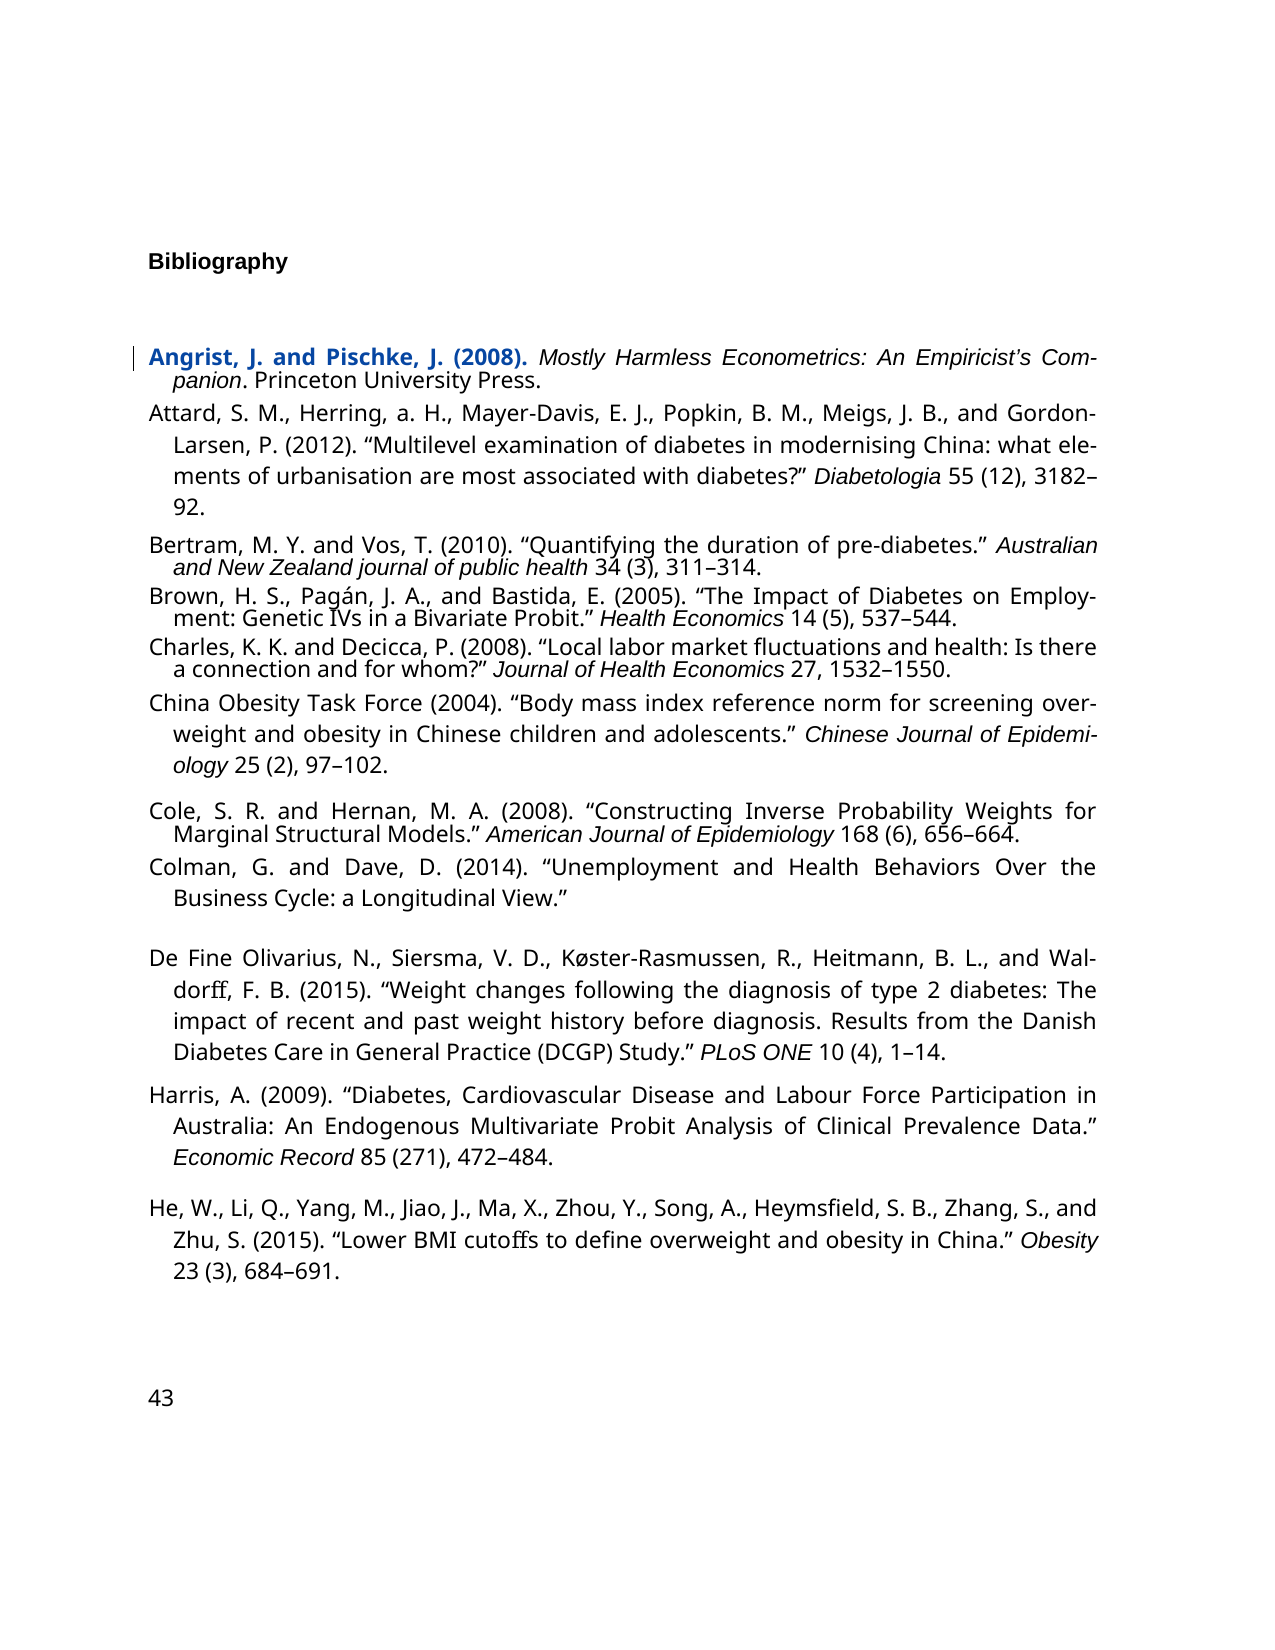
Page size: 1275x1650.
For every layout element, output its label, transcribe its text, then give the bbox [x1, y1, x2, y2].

text Colman, G. and Dave, D. (2014). “Unemployment and Health Behaviors Over the Business Cycle: a Longitudinal View.” [148, 851, 1098, 914]
text Brown, H. S., Pagán, J. A., and Bastida, E. (2005). “The Impact of Diabetes on Employ-ment: Genetic IVs in a Bivariate Probit.” Health Economics 14 (5), 537–544. [148, 584, 1098, 633]
text China Obesity Task Force (2004). “Body mass index reference norm for screening over-weight and obesity in Chinese children and adolescents.” Chinese Journal of Epidemi-ology 25 (2), 97–102. [148, 686, 1098, 780]
text 43 [148, 1382, 1098, 1413]
text Harris, A. (2009). “Diabetes, Cardiovascular Disease and Labour Force Participation in Australia: An Endogenous Multivariate Probit Analysis of Clinical Prevalence Data.” Economic Record 85 (271), 472–484. [148, 1079, 1098, 1172]
text Angrist, J. and Pischke, J. (2008). Mostly Harmless Econometrics: An Empiricist’s Com-panion. Princeton University Press. [148, 346, 1098, 395]
text Charles, K. K. and Decicca, P. (2008). “Local labor market fluctuations and health: Is there a connection and for whom?” Journal of Health Economics 27, 1532–1550. [148, 636, 1098, 684]
text Attard, S. M., Herring, a. H., Mayer-Davis, E. J., Popkin, B. M., Meigs, J. B., and Gordon-Larsen, P. (2012). “Multilevel examination of diabetes in modernising China: what ele-ments of urbanisation are most associated with diabetes?” Diabetologia 55 (12), 3182– 92. [148, 397, 1098, 522]
text De Fine Olivarius, N., Siersma, V. D., Køster-Rasmussen, R., Heitmann, B. L., and Wal-dorﬀ, F. B. (2015). “Weight changes following the diagnosis of type 2 diabetes: The impact of recent and past weight history before diagnosis. Results from the Danish Diabetes Care in General Practice (DCGP) Study.” PLoS ONE 10 (4), 1–14. [148, 942, 1098, 1067]
text Bibliography [148, 248, 1098, 274]
text Cole, S. R. and Hernan, M. A. (2008). “Constructing Inverse Probability Weights for Marginal Structural Models.” American Journal of Epidemiology 168 (6), 656–664. [148, 800, 1098, 849]
text Bertram, M. Y. and Vos, T. (2010). “Quantifying the duration of pre-diabetes.” Australian and New Zealand journal of public health 34 (3), 311–314. [148, 534, 1098, 582]
text He, W., Li, Q., Yang, M., Jiao, J., Ma, X., Zhou, Y., Song, A., Heymsfield, S. B., Zhang, S., and Zhu, S. (2015). “Lower BMI cutoﬀs to define overweight and obesity in China.” Obesity 23 (3), 684–691. [148, 1192, 1098, 1286]
